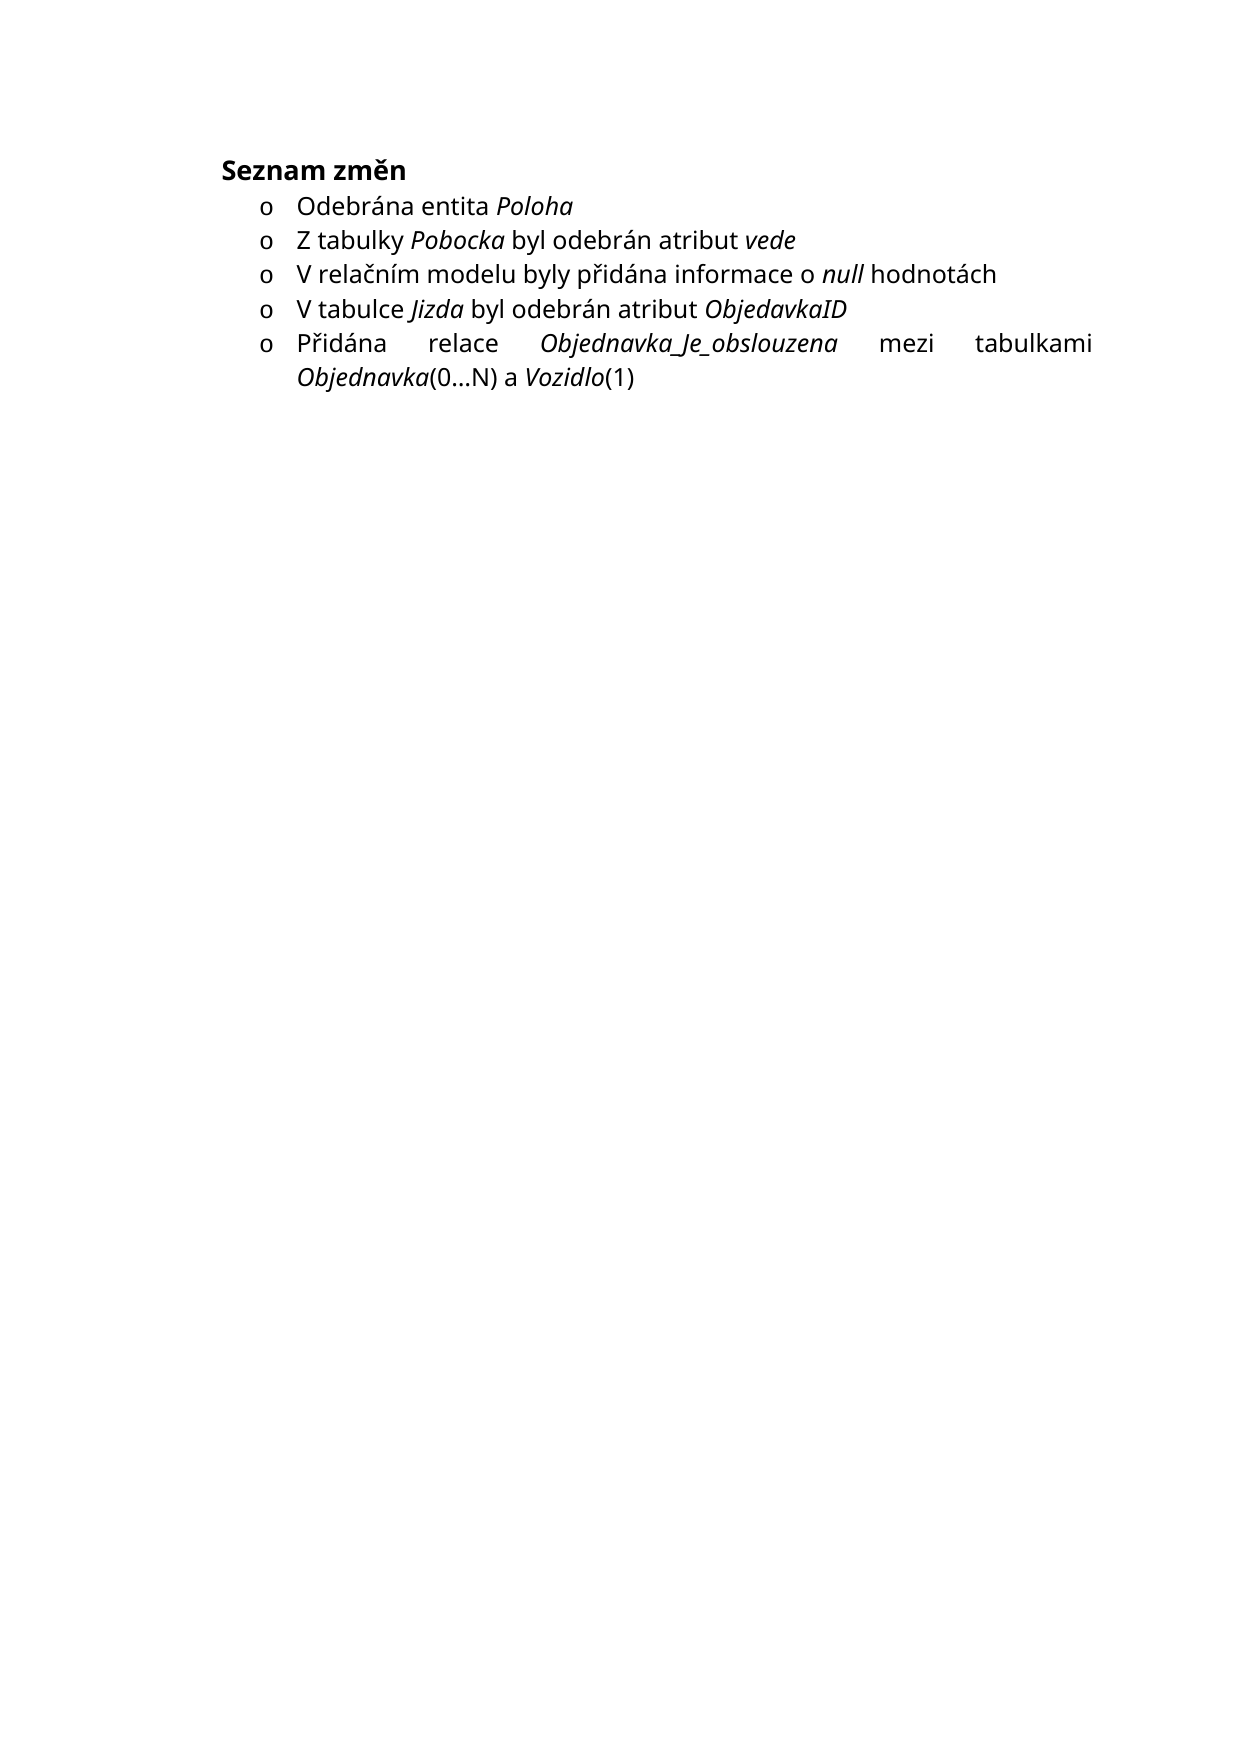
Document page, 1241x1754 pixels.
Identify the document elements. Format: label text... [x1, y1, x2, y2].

list V tabulce Jizda byl odebrán atribut ObjedavkaID [259, 291, 1093, 326]
list Přidána relace Objednavka_Je_obslouzena mezi tabulkami Objednavka(0…N) a Vozidlo(1) [259, 326, 1093, 394]
subtitle Seznam změn [148, 152, 1093, 189]
list V relačním modelu byly přidána informace o null hodnotách [259, 257, 1093, 291]
list Z tabulky Pobocka byl odebrán atribut vede [259, 223, 1093, 257]
list Odebrána entita Poloha [259, 189, 1093, 223]
